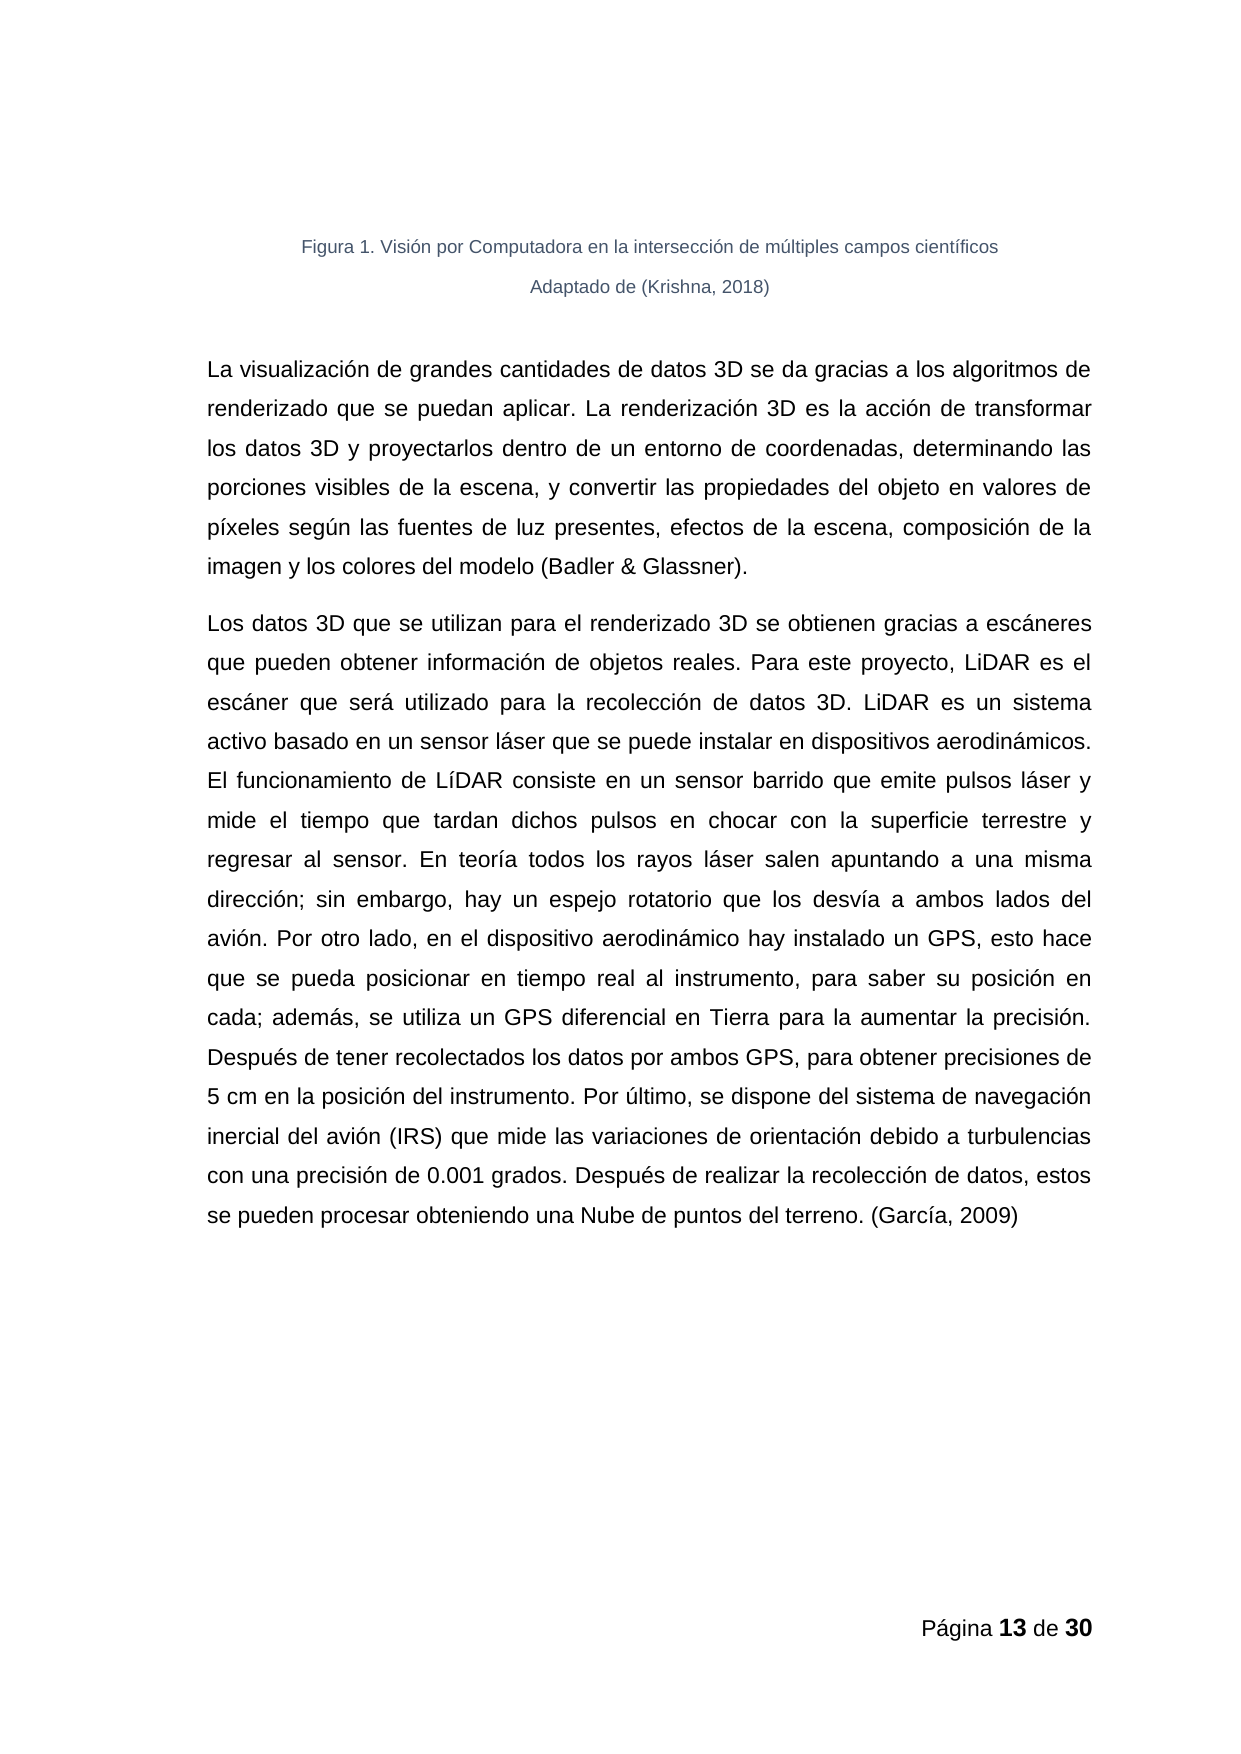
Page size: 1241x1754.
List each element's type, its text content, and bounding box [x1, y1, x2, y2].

text Figura 1. Visión por Computadora en la intersección de múltiples campos científicos [207, 236, 1092, 258]
text Los datos 3D que se utilizan para el renderizado 3D se obtienen gracias a escáneres que pueden obtener información de objetos reales. Para este proyecto, LiDAR es el escáner que será utilizado para la recolección de datos 3D. LiDAR es un sistema activo basado en un sensor láser que se puede instalar en dispositivos aerodinámicos. El funcionamiento de LíDAR consiste en un sensor barrido que emite pulsos láser y mide el tiempo que tardan dichos pulsos en chocar con la superficie terrestre y regresar al sensor. En teoría todos los rayos láser salen apuntando a una misma dirección; sin embargo, hay un espejo rotatorio que los desvía a ambos lados del avión. Por otro lado, en el dispositivo aerodinámico hay instalado un GPS, esto hace que se pueda posicionar en tiempo real al instrumento, para saber su posición en cada; además, se utiliza un GPS diferencial en Tierra para la aumentar la precisión. Después de tener recolectados los datos por ambos GPS, para obtener precisiones de 5 cm en la posición del instrumento. Por último, se dispone del sistema de navegación inercial del avión (IRS) que mide las variaciones de orientación debido a turbulencias con una precisión de 0.001 grados. Después de realizar la recolección de datos, estos se pueden procesar obteniendo una Nube de puntos del terreno. (García, 2009) [207, 609, 1092, 1228]
text Adaptado de (Krishna, 2018) [207, 276, 1092, 298]
text La visualización de grandes cantidades de datos 3D se da gracias a los algoritmos de renderizado que se puedan aplicar. La renderización 3D es la acción de transformar los datos 3D y proyectarlos dentro de un entorno de coordenadas, determinando las porciones visibles de la escena, y convertir las propiedades del objeto en valores de píxeles según las fuentes de luz presentes, efectos de la escena, composición de la imagen y los colores del modelo (Badler & Glassner). [207, 356, 1092, 580]
